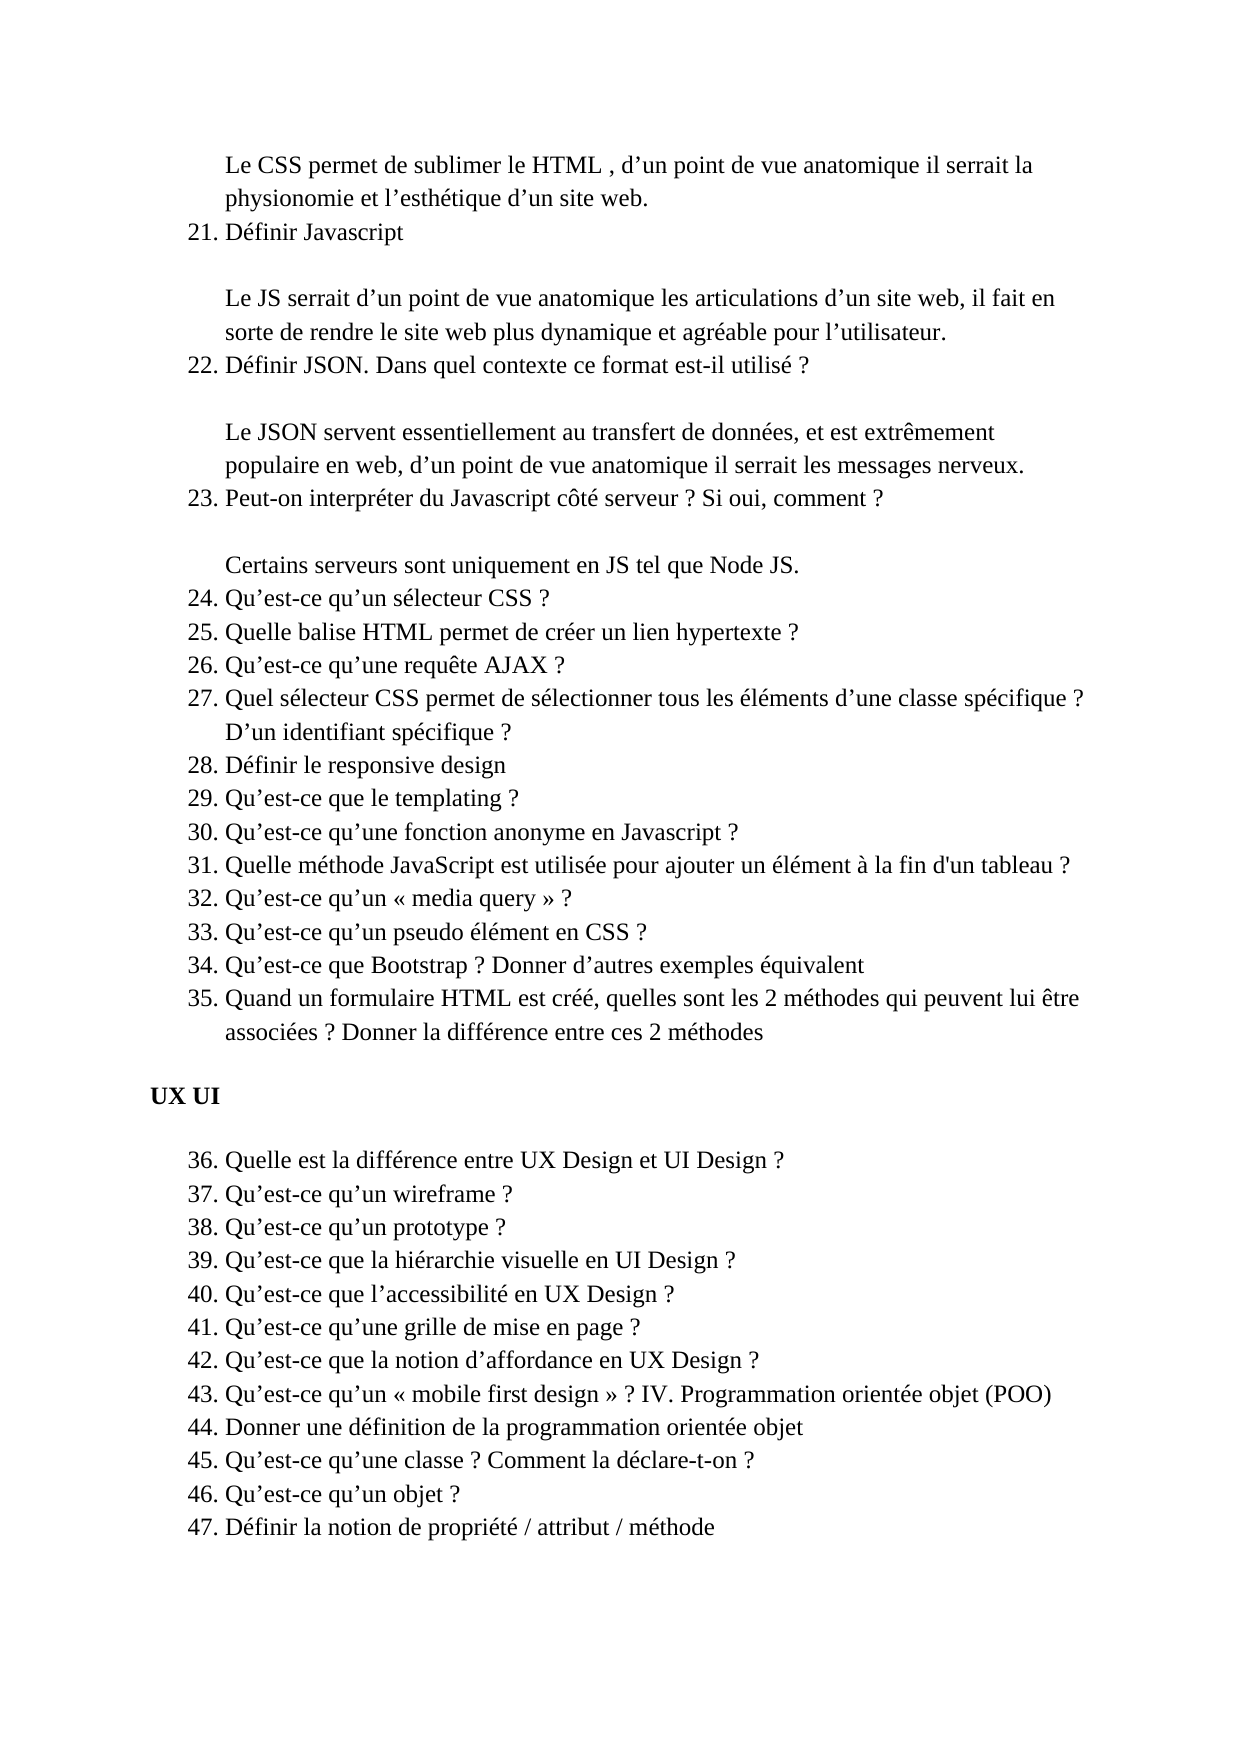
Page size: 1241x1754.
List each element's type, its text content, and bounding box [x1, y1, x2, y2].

list Qu’est-ce que la hiérarchie visuelle en UI Design ? [187, 1246, 1090, 1274]
list Le JSON servent essentiellement au transfert de données, et est extrêmement populaire en web, d’un point de vue anatomique il serrait les messages nerveux. [225, 417, 1090, 479]
list Qu’est-ce que le templating ? [187, 783, 1090, 812]
list Définir JSON. Dans quel contexte ce format est-il utilisé ? [187, 350, 1090, 379]
list Peut-on interpréter du Javascript côté serveur ? Si oui, comment ? [187, 483, 1090, 512]
list Définir la notion de propriété / attribut / méthode [187, 1512, 1090, 1541]
list Qu’est-ce qu’une classe ? Comment la déclare-t-on ? [187, 1446, 1090, 1474]
list Quelle méthode JavaScript est utilisée pour ajouter un élément à la fin d'un tableau ? [187, 850, 1090, 879]
list Certains serveurs sont uniquement en JS tel que Node JS. [225, 550, 1090, 579]
list Quelle balise HTML permet de créer un lien hypertexte ? [187, 617, 1090, 645]
list Qu’est-ce que Bootstrap ? Donner d’autres exemples équivalent [187, 950, 1090, 979]
list Quel sélecteur CSS permet de sélectionner tous les éléments d’une classe spécifique ? D’un identifiant spécifique ? [187, 683, 1090, 745]
list Qu’est-ce qu’un « media query » ? [187, 883, 1090, 912]
list Qu’est-ce que la notion d’affordance en UX Design ? [187, 1346, 1090, 1374]
list Qu’est-ce qu’un sélecteur CSS ? [187, 583, 1090, 612]
list Donner une définition de la programmation orientée objet [187, 1412, 1090, 1441]
list Qu’est-ce qu’un objet ? [187, 1479, 1090, 1508]
list Quand un formulaire HTML est créé, quelles sont les 2 méthodes qui peuvent lui être associées ? Donner la différence entre ces 2 méthodes [187, 983, 1090, 1045]
list Qu’est-ce qu’une requête AJAX ? [187, 650, 1090, 679]
list Le CSS permet de sublimer le HTML , d’un point de vue anatomique il serrait la physionomie et l’esthétique d’un site web. [225, 150, 1090, 212]
list Qu’est-ce que l’accessibilité en UX Design ? [187, 1279, 1090, 1308]
list Le JS serrait d’un point de vue anatomique les articulations d’un site web, il fait en sorte de rendre le site web plus dynamique et agréable pour l’utilisateur. [225, 283, 1090, 345]
list Définir le responsive design [187, 750, 1090, 779]
list Qu’est-ce qu’un prototype ? [187, 1212, 1090, 1241]
list Qu’est-ce qu’une fonction anonyme en Javascript ? [187, 817, 1090, 845]
list Définir Javascript [187, 217, 1090, 245]
list Quelle est la différence entre UX Design et UI Design ? [187, 1146, 1090, 1174]
subtitle UX UI [150, 1081, 1090, 1110]
list Qu’est-ce qu’un pseudo élément en CSS ? [187, 917, 1090, 945]
list Qu’est-ce qu’un wireframe ? [187, 1179, 1090, 1208]
list Qu’est-ce qu’une grille de mise en page ? [187, 1312, 1090, 1341]
list Qu’est-ce qu’un « mobile first design » ? IV. Programmation orientée objet (POO) [187, 1379, 1090, 1408]
